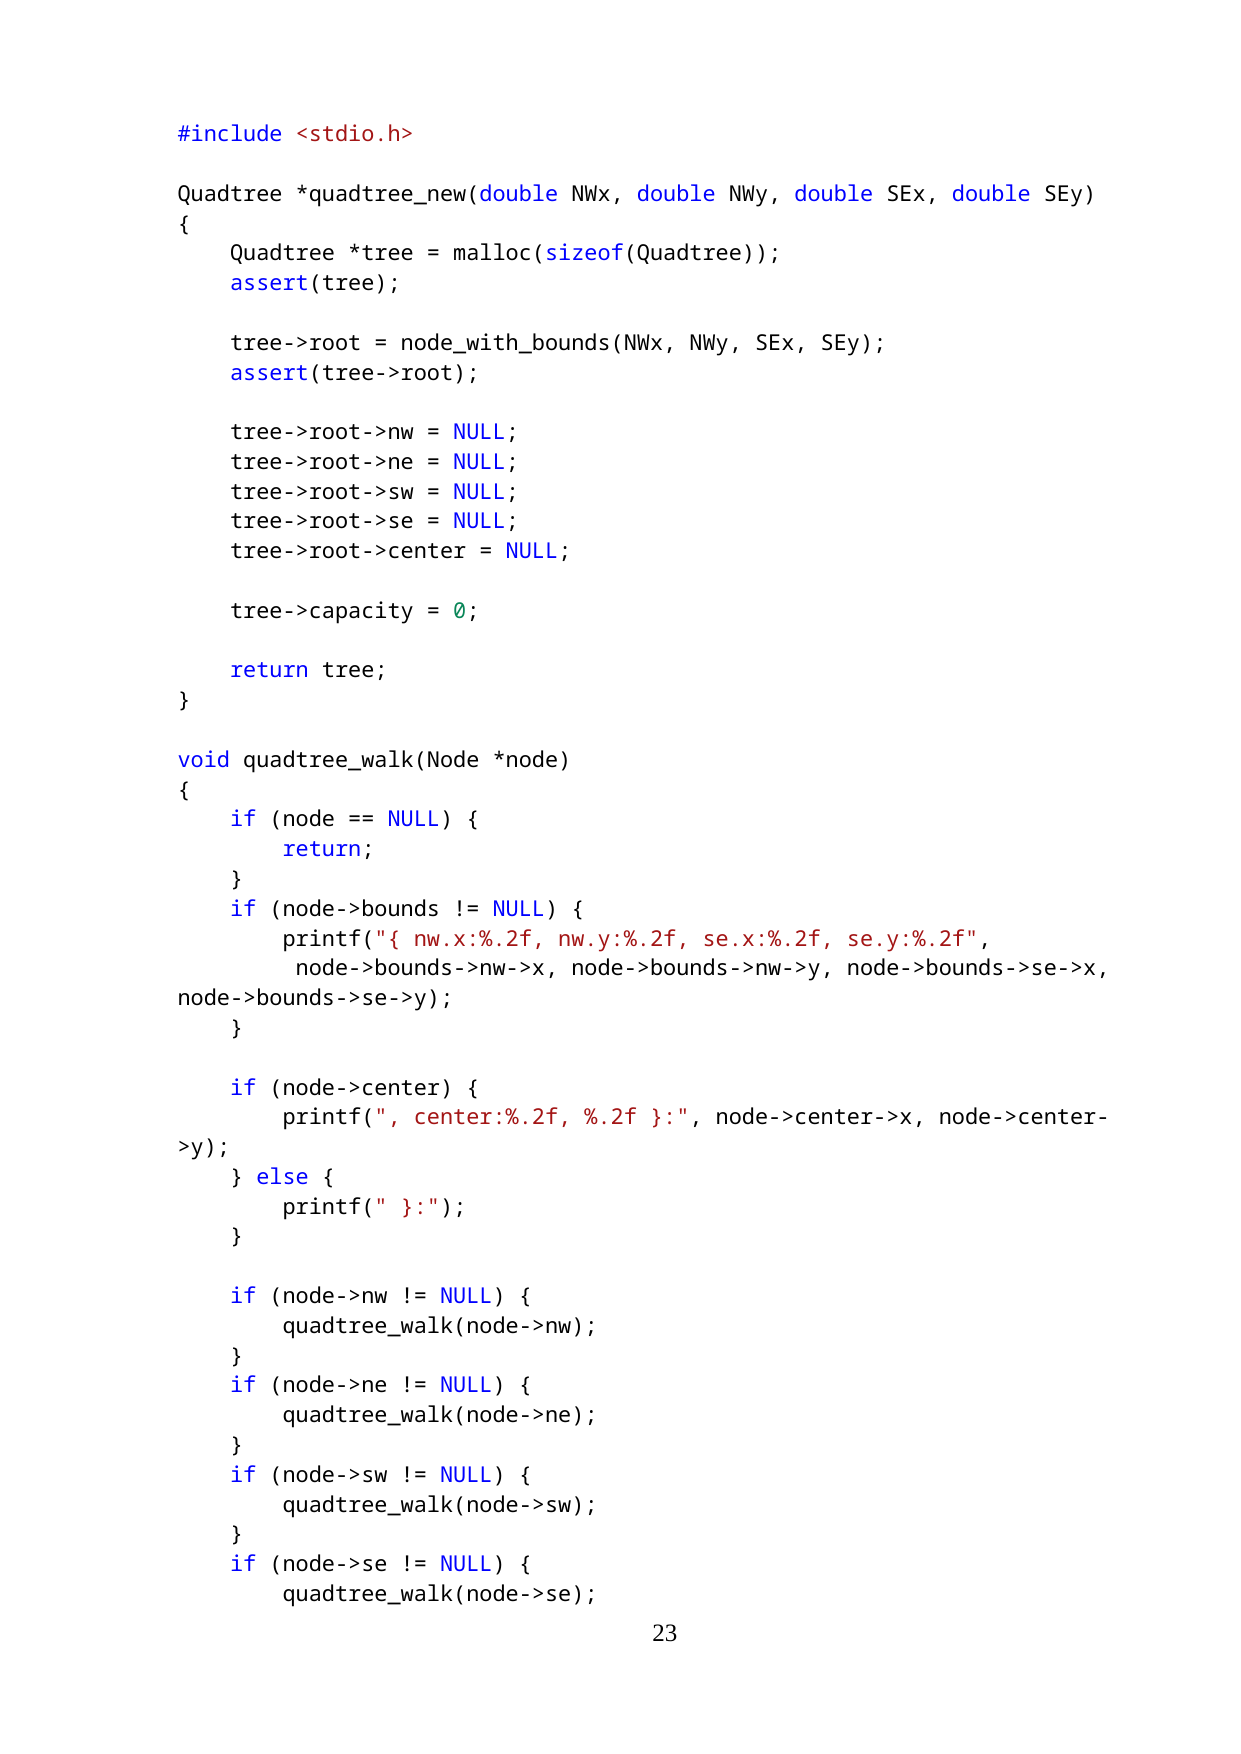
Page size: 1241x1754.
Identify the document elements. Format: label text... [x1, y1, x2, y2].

text return tree; [177, 654, 1152, 684]
text void quadtree_walk(Node *node) [177, 744, 1152, 773]
text #include <stdio.h> [177, 118, 1152, 148]
text if (node->bounds != NULL) { [177, 893, 1152, 922]
text node->bounds->nw->x, node->bounds->nw->y, node->bounds->se->x, node->bounds->se->y); [177, 952, 1152, 1012]
text if (node == NULL) { [177, 803, 1152, 833]
text quadtree_walk(node->sw); [177, 1488, 1152, 1518]
text if (node->sw != NULL) { [177, 1459, 1152, 1488]
text if (node->ne != NULL) { [177, 1369, 1152, 1399]
text quadtree_walk(node->se); [177, 1578, 1152, 1608]
text printf(", center:%.2f, %.2f }:", node->center->x, node->center->y); [177, 1101, 1152, 1161]
text tree->root->ne = NULL; [177, 446, 1152, 476]
text tree->root->sw = NULL; [177, 476, 1152, 505]
text quadtree_walk(node->nw); [177, 1310, 1152, 1339]
text printf(" }:"); [177, 1191, 1152, 1220]
text } [177, 1518, 1152, 1548]
text } [177, 1012, 1152, 1042]
text if (node->center) { [177, 1071, 1152, 1101]
text { [177, 773, 1152, 803]
text tree->root = node_with_bounds(NWx, NWy, SEx, SEy); [177, 327, 1152, 356]
text tree->root->se = NULL; [177, 505, 1152, 535]
text } [177, 684, 1152, 714]
text assert(tree->root); [177, 356, 1152, 386]
text Quadtree *tree = malloc(sizeof(Quadtree)); [177, 237, 1152, 267]
text } [177, 1339, 1152, 1369]
text printf("{ nw.x:%.2f, nw.y:%.2f, se.x:%.2f, se.y:%.2f", [177, 922, 1152, 952]
text { [177, 207, 1152, 237]
text tree->root->nw = NULL; [177, 416, 1152, 446]
text } [177, 1429, 1152, 1459]
text quadtree_walk(node->ne); [177, 1399, 1152, 1429]
text if (node->se != NULL) { [177, 1548, 1152, 1578]
text } [177, 863, 1152, 893]
text } [177, 1220, 1152, 1250]
text } else { [177, 1161, 1152, 1191]
text return; [177, 833, 1152, 863]
text if (node->nw != NULL) { [177, 1280, 1152, 1310]
text tree->root->center = NULL; [177, 535, 1152, 565]
text Quadtree *quadtree_new(double NWx, double NWy, double SEx, double SEy) [177, 178, 1152, 207]
text assert(tree); [177, 267, 1152, 297]
text tree->capacity = 0; [177, 595, 1152, 624]
